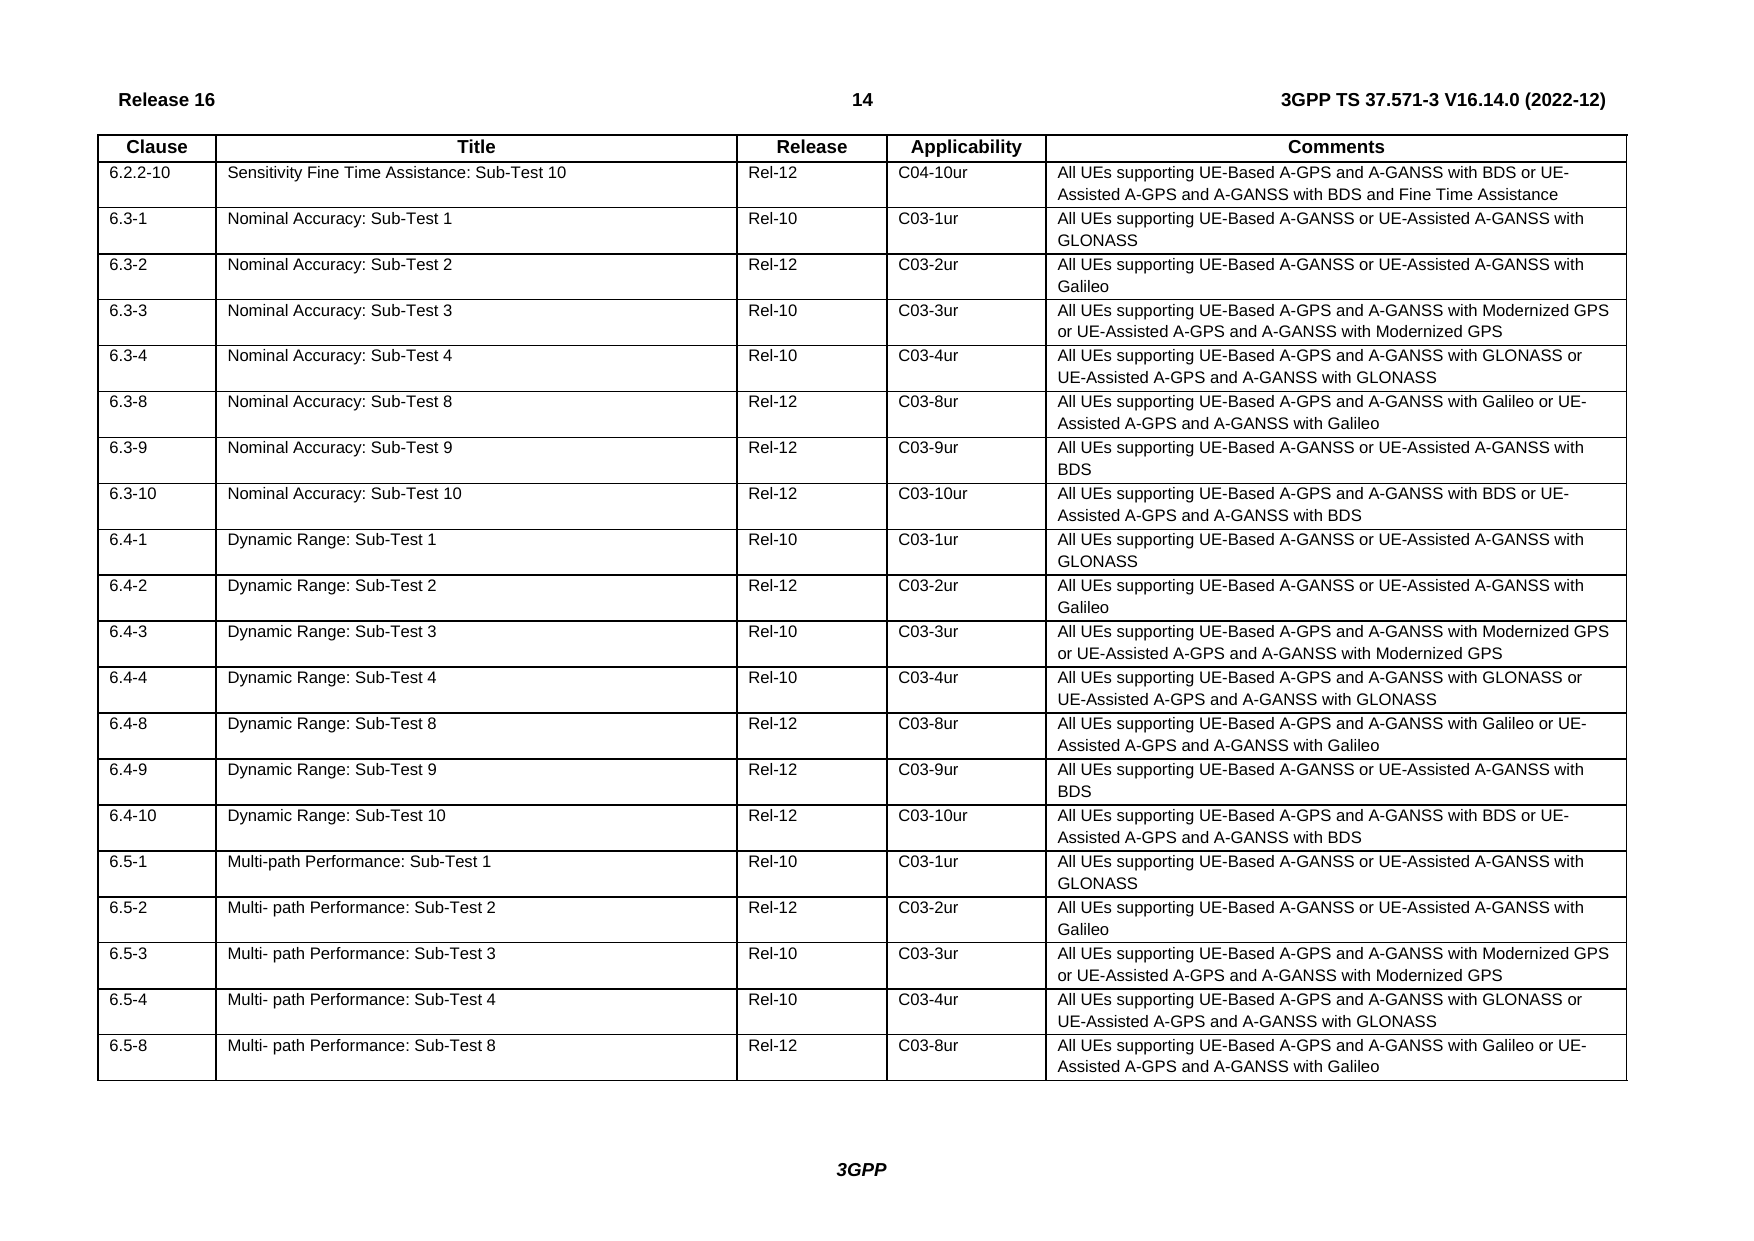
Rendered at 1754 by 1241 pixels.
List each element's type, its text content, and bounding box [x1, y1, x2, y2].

table_cell All UEs supporting UE-Based A-GPS and A-GANSS with Modernized GPS or UE-Assisted A-GPS and A-GANSS with Modernized GPS [1047, 622, 1626, 666]
table_cell 6.3-4 [99, 346, 215, 391]
table_cell Rel-12 [738, 255, 886, 299]
table_cell C03-4ur [888, 668, 1045, 712]
table_cell Rel-10 [738, 300, 886, 345]
table_cell All UEs supporting UE-Based A-GANSS or UE-Assisted A-GANSS with GLONASS [1047, 208, 1626, 253]
table_cell All UEs supporting UE-Based A-GPS and A-GANSS with BDS or UE-Assisted A-GPS and A-GANSS with BDS and Fine Time Assistance [1047, 163, 1626, 207]
table_header Clause [99, 136, 215, 161]
table_cell Dynamic Range: Sub-Test 1 [217, 530, 736, 574]
table_cell C03-2ur [888, 255, 1045, 299]
table_header Title [217, 136, 736, 161]
table_cell Rel-12 [738, 760, 886, 804]
table_cell All UEs supporting UE-Based A-GPS and A-GANSS with GLONASS or UE-Assisted A-GPS and A-GANSS with GLONASS [1047, 668, 1626, 712]
table_cell C03-8ur [888, 392, 1045, 437]
table_cell 6.4-8 [99, 714, 215, 758]
table_cell All UEs supporting UE-Based A-GPS and A-GANSS with Galileo or UE-Assisted A-GPS and A-GANSS with Galileo [1047, 392, 1626, 437]
table_cell 6.4-9 [99, 760, 215, 804]
table_header Release [738, 136, 886, 161]
table_cell C03-3ur [888, 300, 1045, 345]
table_cell Multi- path Performance: Sub-Test 2 [217, 898, 736, 942]
table_cell All UEs supporting UE-Based A-GPS and A-GANSS with GLONASS or UE-Assisted A-GPS and A-GANSS with GLONASS [1047, 990, 1626, 1034]
table_cell Multi- path Performance: Sub-Test 3 [217, 943, 736, 988]
table_cell 6.3-8 [99, 392, 215, 437]
table_cell 6.4-1 [99, 530, 215, 574]
table_cell C03-9ur [888, 438, 1045, 482]
table_cell Rel-12 [738, 438, 886, 482]
table_cell C03-4ur [888, 346, 1045, 391]
table_cell 6.5-3 [99, 943, 215, 988]
table_cell 6.5-2 [99, 898, 215, 942]
table_cell 6.4-3 [99, 622, 215, 666]
table_cell Nominal Accuracy: Sub-Test 9 [217, 438, 736, 482]
table_cell 6.3-1 [99, 208, 215, 253]
table_cell 6.3-2 [99, 255, 215, 299]
table_cell Rel-12 [738, 576, 886, 620]
table_cell Multi- path Performance: Sub-Test 4 [217, 990, 736, 1034]
table_cell Nominal Accuracy: Sub-Test 2 [217, 255, 736, 299]
table_cell All UEs supporting UE-Based A-GPS and A-GANSS with Galileo or UE-Assisted A-GPS and A-GANSS with Galileo [1047, 1035, 1626, 1080]
table_cell C03-3ur [888, 622, 1045, 666]
table_cell Sensitivity Fine Time Assistance: Sub-Test 10 [217, 163, 736, 207]
table_header Comments [1047, 136, 1626, 161]
table_cell C03-8ur [888, 714, 1045, 758]
table_cell All UEs supporting UE-Based A-GPS and A-GANSS with Modernized GPS or UE-Assisted A-GPS and A-GANSS with Modernized GPS [1047, 943, 1626, 988]
table_cell All UEs supporting UE-Based A-GANSS or UE-Assisted A-GANSS with Galileo [1047, 576, 1626, 620]
table_cell Rel-12 [738, 392, 886, 437]
table_cell Rel-12 [738, 898, 886, 942]
table_cell C03-4ur [888, 990, 1045, 1034]
table_cell Rel-12 [738, 484, 886, 528]
table_cell Multi-path Performance: Sub-Test 1 [217, 852, 736, 896]
table_cell Nominal Accuracy: Sub-Test 4 [217, 346, 736, 391]
table_cell All UEs supporting UE-Based A-GANSS or UE-Assisted A-GANSS with BDS [1047, 760, 1626, 804]
table_cell All UEs supporting UE-Based A-GANSS or UE-Assisted A-GANSS with Galileo [1047, 255, 1626, 299]
table_cell C03-9ur [888, 760, 1045, 804]
table_cell Rel-10 [738, 622, 886, 666]
table_cell Rel-10 [738, 990, 886, 1034]
table_cell 6.3-9 [99, 438, 215, 482]
table_cell Rel-10 [738, 943, 886, 988]
table_cell Rel-12 [738, 806, 886, 850]
table_cell All UEs supporting UE-Based A-GPS and A-GANSS with BDS or UE-Assisted A-GPS and A-GANSS with BDS [1047, 484, 1626, 528]
table_cell Dynamic Range: Sub-Test 10 [217, 806, 736, 850]
table_cell Dynamic Range: Sub-Test 4 [217, 668, 736, 712]
table_cell 6.5-8 [99, 1035, 215, 1080]
table_cell Nominal Accuracy: Sub-Test 10 [217, 484, 736, 528]
table_cell C03-10ur [888, 806, 1045, 850]
table_cell All UEs supporting UE-Based A-GPS and A-GANSS with Modernized GPS or UE-Assisted A-GPS and A-GANSS with Modernized GPS [1047, 300, 1626, 345]
table_cell Multi- path Performance: Sub-Test 8 [217, 1035, 736, 1080]
table_cell 6.4-10 [99, 806, 215, 850]
table_cell Nominal Accuracy: Sub-Test 1 [217, 208, 736, 253]
table_cell Nominal Accuracy: Sub-Test 3 [217, 300, 736, 345]
table_cell C03-3ur [888, 943, 1045, 988]
table_cell All UEs supporting UE-Based A-GPS and A-GANSS with Galileo or UE-Assisted A-GPS and A-GANSS with Galileo [1047, 714, 1626, 758]
table_cell Rel-10 [738, 852, 886, 896]
table_cell Nominal Accuracy: Sub-Test 8 [217, 392, 736, 437]
table_cell All UEs supporting UE-Based A-GPS and A-GANSS with BDS or UE-Assisted A-GPS and A-GANSS with BDS [1047, 806, 1626, 850]
table_header Applicability [888, 136, 1045, 161]
table_cell Rel-12 [738, 714, 886, 758]
table_cell C04-10ur [888, 163, 1045, 207]
table_cell Rel-10 [738, 346, 886, 391]
table_cell C03-1ur [888, 530, 1045, 574]
table_cell 6.4-2 [99, 576, 215, 620]
table_cell C03-2ur [888, 898, 1045, 942]
table_cell All UEs supporting UE-Based A-GPS and A-GANSS with GLONASS or UE-Assisted A-GPS and A-GANSS with GLONASS [1047, 346, 1626, 391]
table_cell Rel-12 [738, 1035, 886, 1080]
table_cell All UEs supporting UE-Based A-GANSS or UE-Assisted A-GANSS with Galileo [1047, 898, 1626, 942]
table_cell 6.2.2-10 [99, 163, 215, 207]
table_cell 6.5-4 [99, 990, 215, 1034]
table_cell C03-1ur [888, 852, 1045, 896]
table_cell C03-10ur [888, 484, 1045, 528]
table_cell 6.3-10 [99, 484, 215, 528]
table_cell Rel-12 [738, 163, 886, 207]
table_cell Rel-10 [738, 208, 886, 253]
table_cell C03-8ur [888, 1035, 1045, 1080]
table_cell Dynamic Range: Sub-Test 2 [217, 576, 736, 620]
table_cell 6.3-3 [99, 300, 215, 345]
table_cell All UEs supporting UE-Based A-GANSS or UE-Assisted A-GANSS with GLONASS [1047, 530, 1626, 574]
table_cell All UEs supporting UE-Based A-GANSS or UE-Assisted A-GANSS with BDS [1047, 438, 1626, 482]
table_cell Rel-10 [738, 530, 886, 574]
table_cell Dynamic Range: Sub-Test 3 [217, 622, 736, 666]
table_cell 6.4-4 [99, 668, 215, 712]
table_cell C03-1ur [888, 208, 1045, 253]
table_cell All UEs supporting UE-Based A-GANSS or UE-Assisted A-GANSS with GLONASS [1047, 852, 1626, 896]
table_cell 6.5-1 [99, 852, 215, 896]
table_cell Dynamic Range: Sub-Test 9 [217, 760, 736, 804]
table_cell C03-2ur [888, 576, 1045, 620]
table_cell Dynamic Range: Sub-Test 8 [217, 714, 736, 758]
table_cell Rel-10 [738, 668, 886, 712]
